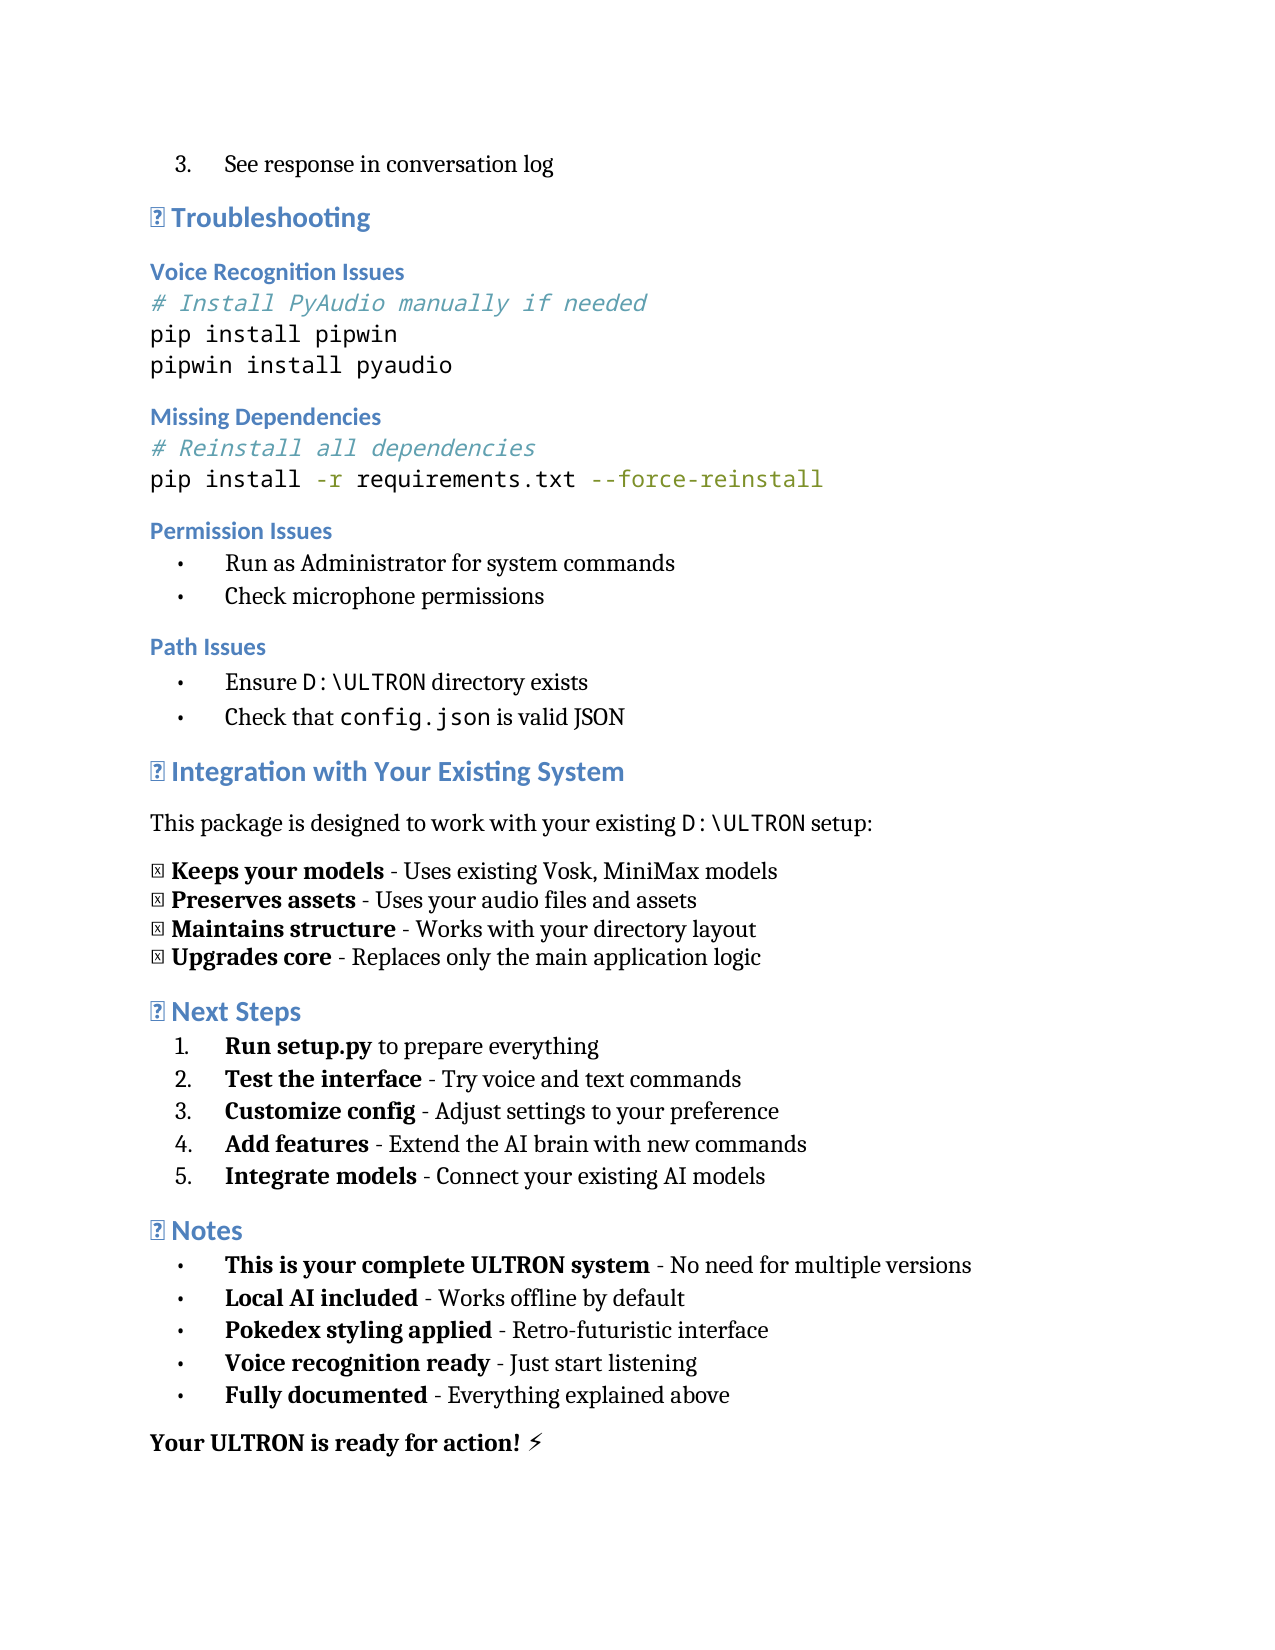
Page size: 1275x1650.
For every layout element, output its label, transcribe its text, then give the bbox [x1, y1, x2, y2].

list Run as Administrator for system commands [175, 549, 1125, 578]
subtitle Path Issues [150, 631, 1125, 662]
text ✅ Keeps your models - Uses existing Vosk, MiniMax models ✅ Preserves assets - Uses your audio files and assets ✅ Maintains structure - Works with your directory layout ✅ Upgrades core - Replaces only the main application logic [150, 857, 1125, 972]
list Check microphone permissions [175, 582, 1125, 611]
list See response in conversation log [175, 150, 1125, 179]
text Your ULTRON is ready for action! 🤖⚡ [150, 1429, 1125, 1457]
subtitle Permission Issues [150, 515, 1125, 546]
list Fully documented - Everything explained above [175, 1381, 1125, 1410]
subtitle 📝 Notes [150, 1212, 1125, 1247]
list Add features - Extend the AI brain with new commands [175, 1130, 1125, 1158]
list Local AI included - Works offline by default [175, 1284, 1125, 1312]
list Integrate models - Connect your existing AI models [175, 1162, 1125, 1191]
text This package is designed to work with your existing D:\ULTRON setup: [150, 807, 1125, 838]
list Run setup.py to prepare everything [175, 1032, 1125, 1061]
list Check that config.json is valid JSON [175, 701, 1125, 732]
subtitle Voice Recognition Issues [150, 256, 1125, 287]
subtitle Missing Dependencies [150, 401, 1125, 432]
list This is your complete ULTRON system - No need for multiple versions [175, 1251, 1125, 1280]
subtitle 🔄 Integration with Your Existing System [150, 753, 1125, 788]
subtitle 🚀 Next Steps [150, 993, 1125, 1028]
list Voice recognition ready - Just start listening [175, 1349, 1125, 1377]
text # Install PyAudio manually if needed pip install pipwin pipwin install pyaudio [150, 287, 1125, 380]
text # Reinstall all dependencies pip install -r requirements.txt --force-reinstall [150, 432, 1125, 494]
list Ensure D:\ULTRON directory exists [175, 666, 1125, 697]
subtitle 🐛 Troubleshooting [150, 199, 1125, 235]
list Test the interface - Try voice and text commands [175, 1065, 1125, 1093]
list Pokedex styling applied - Retro-futuristic interface [175, 1316, 1125, 1345]
list Customize config - Adjust settings to your preference [175, 1097, 1125, 1126]
